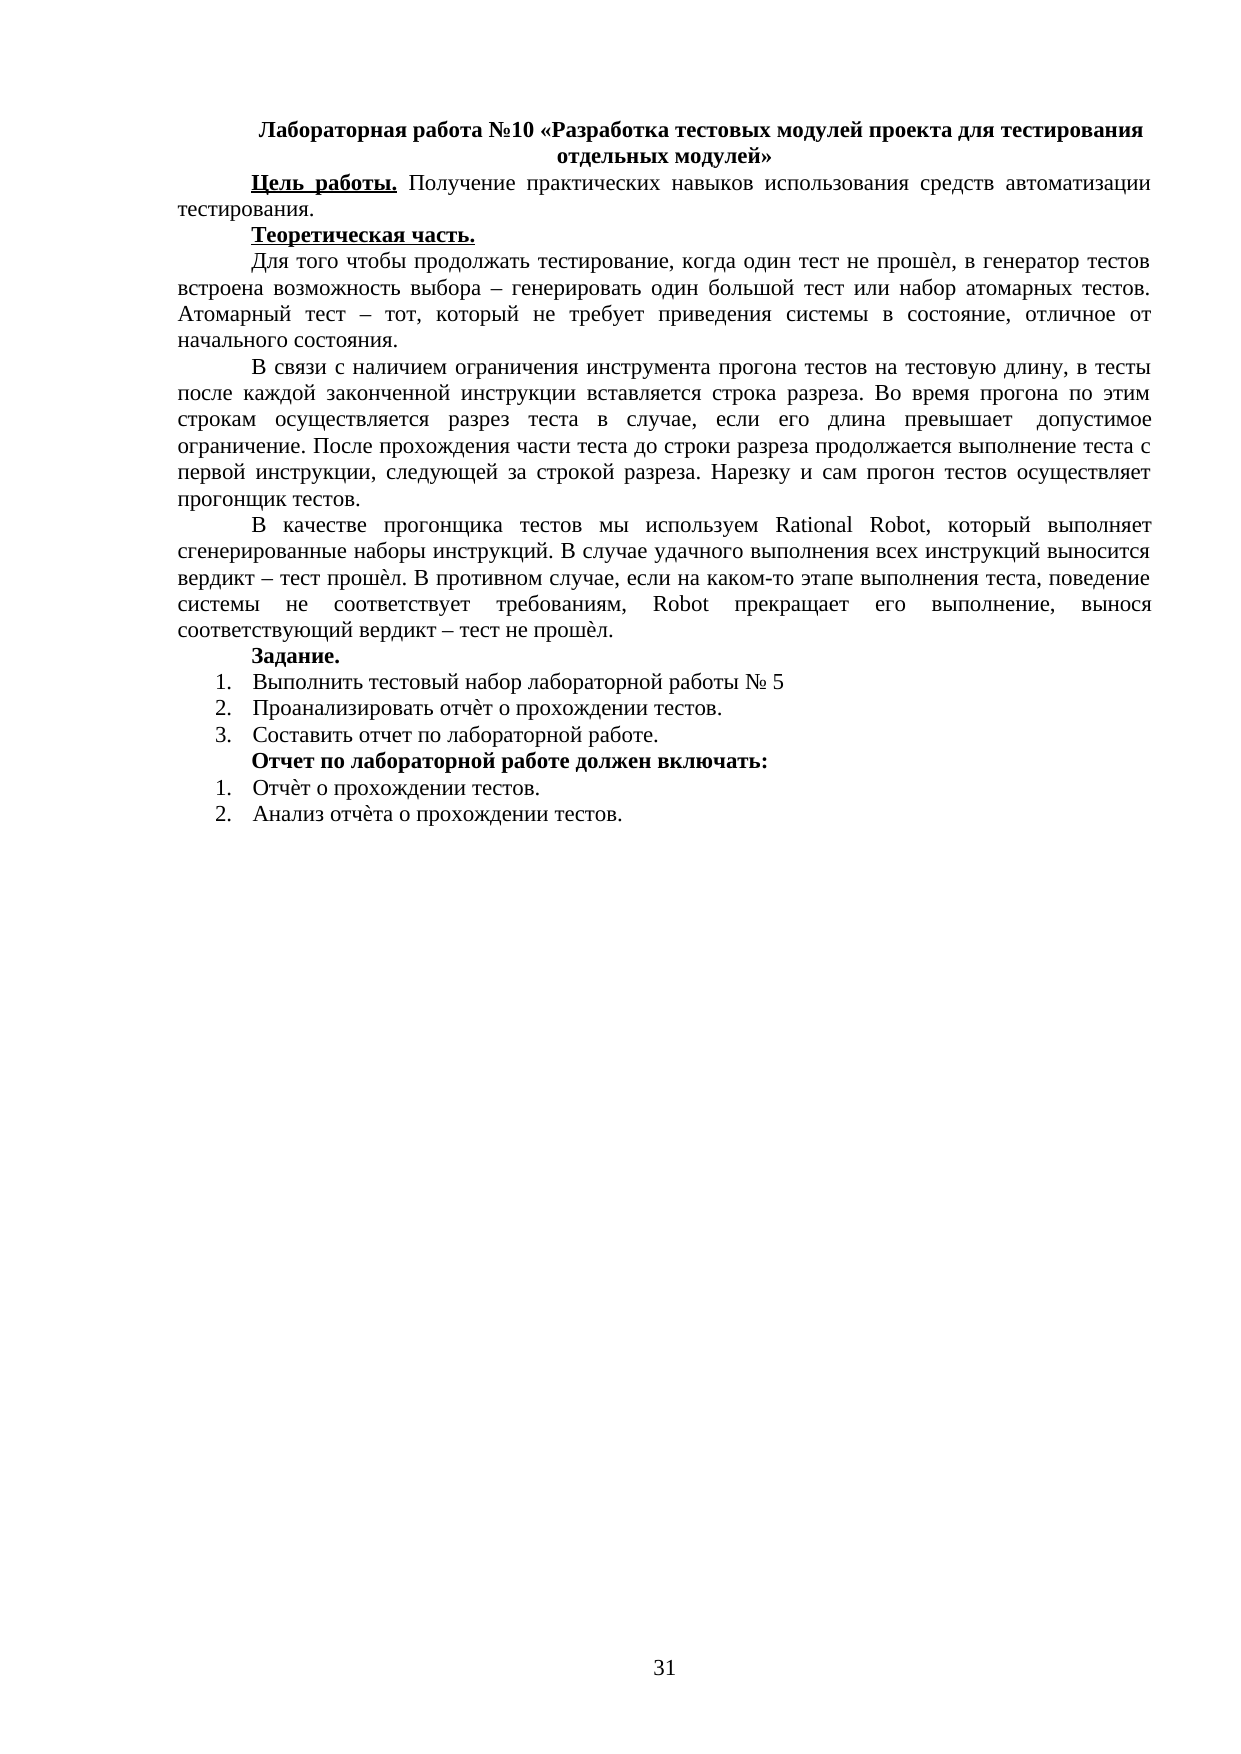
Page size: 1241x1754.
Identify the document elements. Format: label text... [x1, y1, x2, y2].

subtitle Отчет по лабораторной работе должен включать: [251, 748, 1163, 774]
text Теоретическая часть. [251, 221, 1163, 247]
text Для того чтобы продолжать тестирование, когда один тест не прошѐл, в генератор тестов встроена возможность выбора – генерировать один большой тест или набор атомарных тестов. Атомарный тест – тот, который не требует приведения системы в состояние, отличное от начального состояния. [177, 247, 1152, 353]
text В связи с наличием ограничения инструмента прогона тестов на тестовую длину, в тесты после каждой законченной инструкции вставляется строка разреза. Во время прогона по этим строкам осуществляется разрез теста в случае, если его длина превышает допустимое ограничение. После прохождения части теста до строки разреза продолжается выполнение теста с первой инструкции, следующей за строкой разреза. Нарезку и сам прогон тестов осуществляет прогонщик тестов. [177, 353, 1152, 511]
text отдельных модулей» [557, 142, 1163, 168]
text В качестве прогонщика тестов мы используем Rational Robot, который выполняет сгенерированные наборы инструкций. В случае удачного выполнения всех инструкций выносится вердикт – тест прошѐл. В противном случае, если на каком-то этапе выполнения теста, поведение системы не соответствует требованиям, Robot прекращает его выполнение, вынося соответствующий вердикт – тест не прошѐл. [177, 511, 1152, 643]
list Составить отчет по лабораторной работе. [215, 721, 1163, 748]
list Выполнить тестовый набор лабораторной работы № 5 [215, 669, 1163, 695]
list Анализ отчѐта о прохождении тестов. [215, 800, 1163, 826]
list Проанализировать отчѐт о прохождении тестов. [215, 695, 1163, 721]
text 31 [651, 1654, 678, 1681]
text Цель работы. Получение практических навыков использования средств автоматизации тестирования. [177, 168, 1152, 221]
subtitle Задание. [251, 643, 1163, 669]
subtitle Лабораторная работа №10 «Разработка тестовых модулей проекта для тестирования [259, 116, 1163, 142]
list Отчѐт о прохождении тестов. [215, 774, 1163, 800]
